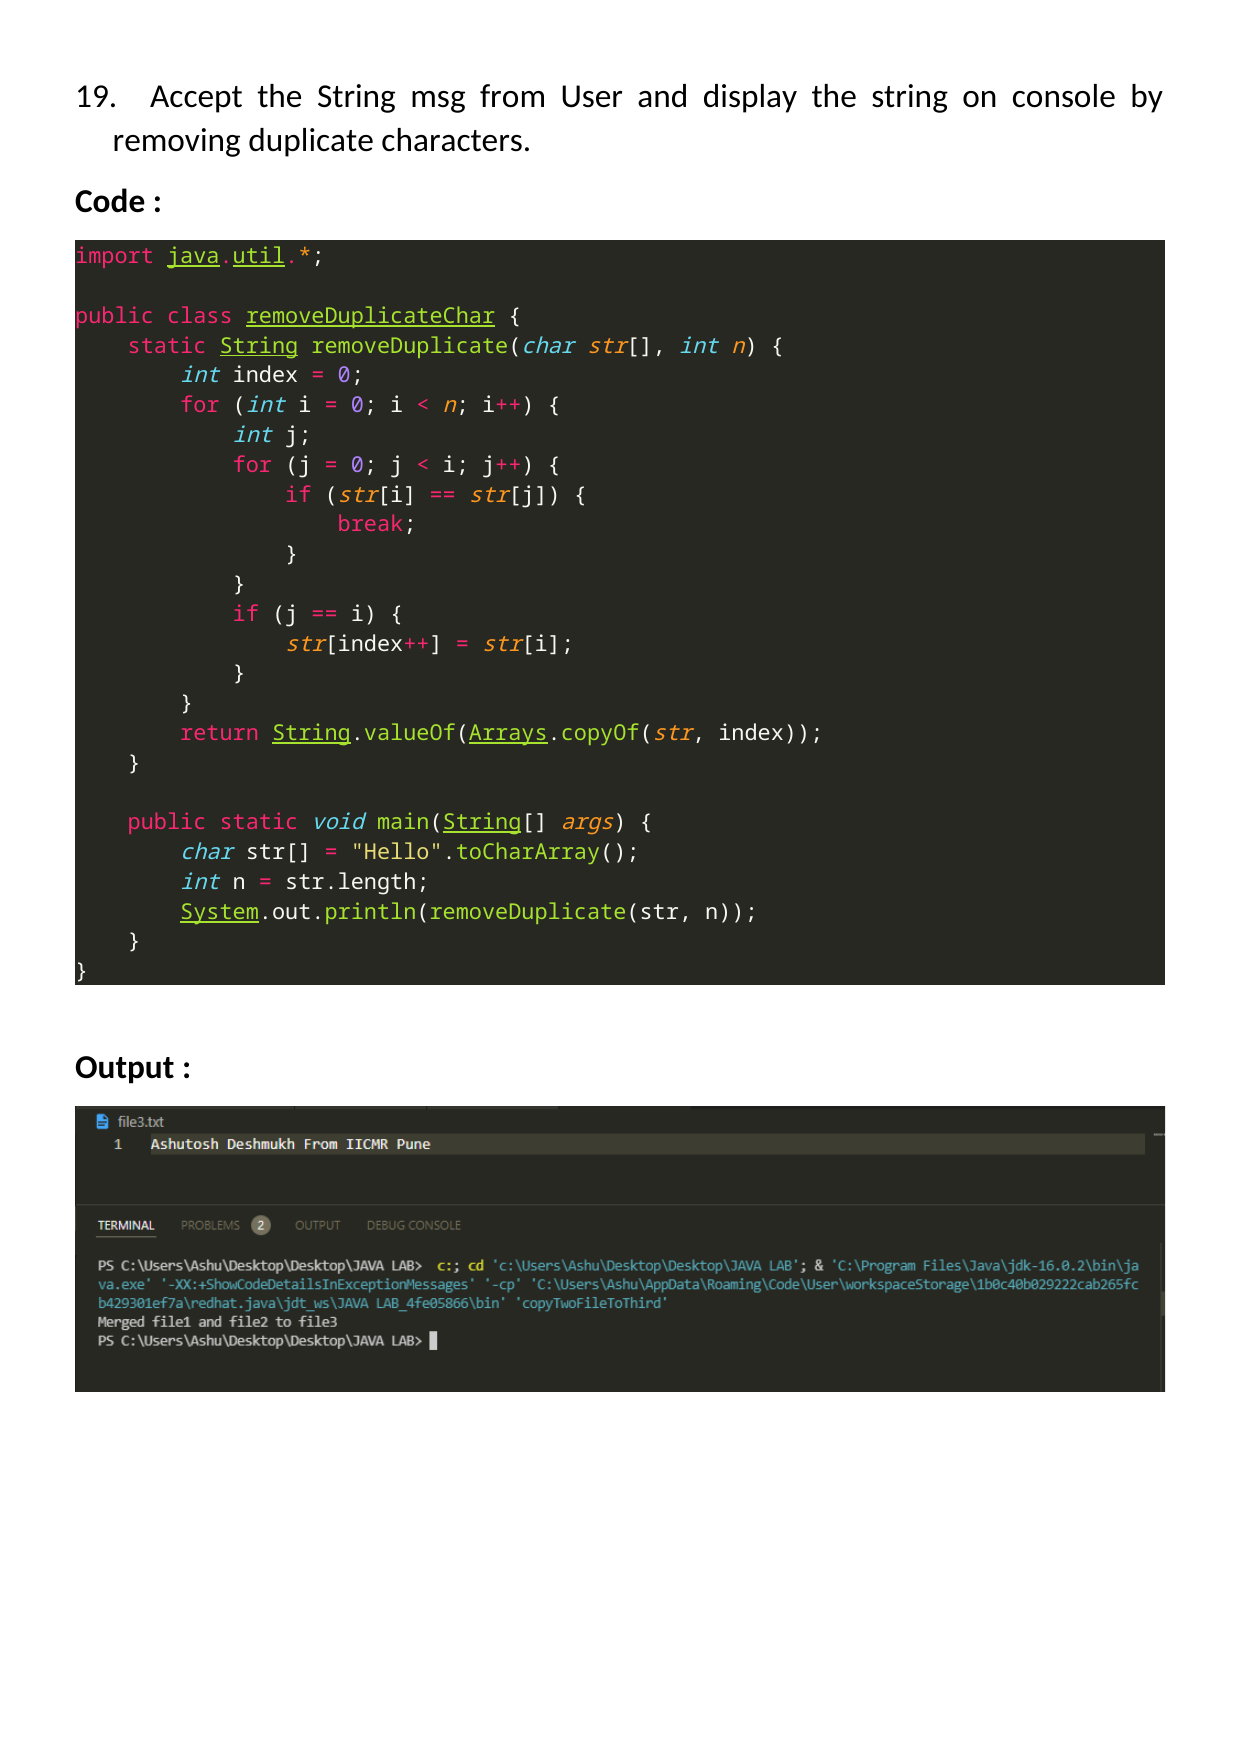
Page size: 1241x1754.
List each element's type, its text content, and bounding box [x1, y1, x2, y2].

picture [75, 1106, 1166, 1392]
text int n = str.length; [75, 866, 1165, 896]
text } [75, 657, 1165, 687]
text break; [75, 508, 1165, 538]
text } [75, 568, 1165, 598]
text char str[] = "Hello".toCharArray(); [75, 836, 1165, 866]
text str[index++] = str[i]; [75, 627, 1165, 657]
text int index = 0; [75, 359, 1165, 389]
text import java.util.*; [75, 240, 1165, 270]
text if (j == i) { [75, 598, 1165, 627]
text public static void main(String[] args) { [75, 806, 1165, 836]
text Output : [75, 1046, 1165, 1086]
text } [75, 687, 1165, 717]
text return String.valueOf(Arrays.copyOf(str, index)); [75, 717, 1165, 747]
text Code : [75, 179, 1165, 220]
text public class removeDuplicateChar { [75, 300, 1165, 329]
text } [75, 955, 1165, 985]
text int j; [75, 419, 1165, 449]
text static String removeDuplicate(char str[], int n) { [75, 329, 1165, 359]
text System.out.println(removeDuplicate(str, n)); [75, 896, 1165, 925]
text } [75, 538, 1165, 568]
text for (int i = 0; i < n; i++) { [75, 389, 1165, 419]
list Accept the String msg from User and display the string on console by removing duplicate characters. [75, 75, 1165, 160]
text } [75, 747, 1165, 776]
text if (str[i] == str[j]) { [75, 478, 1165, 508]
text } [75, 925, 1165, 955]
text for (j = 0; j < i; j++) { [75, 449, 1165, 478]
